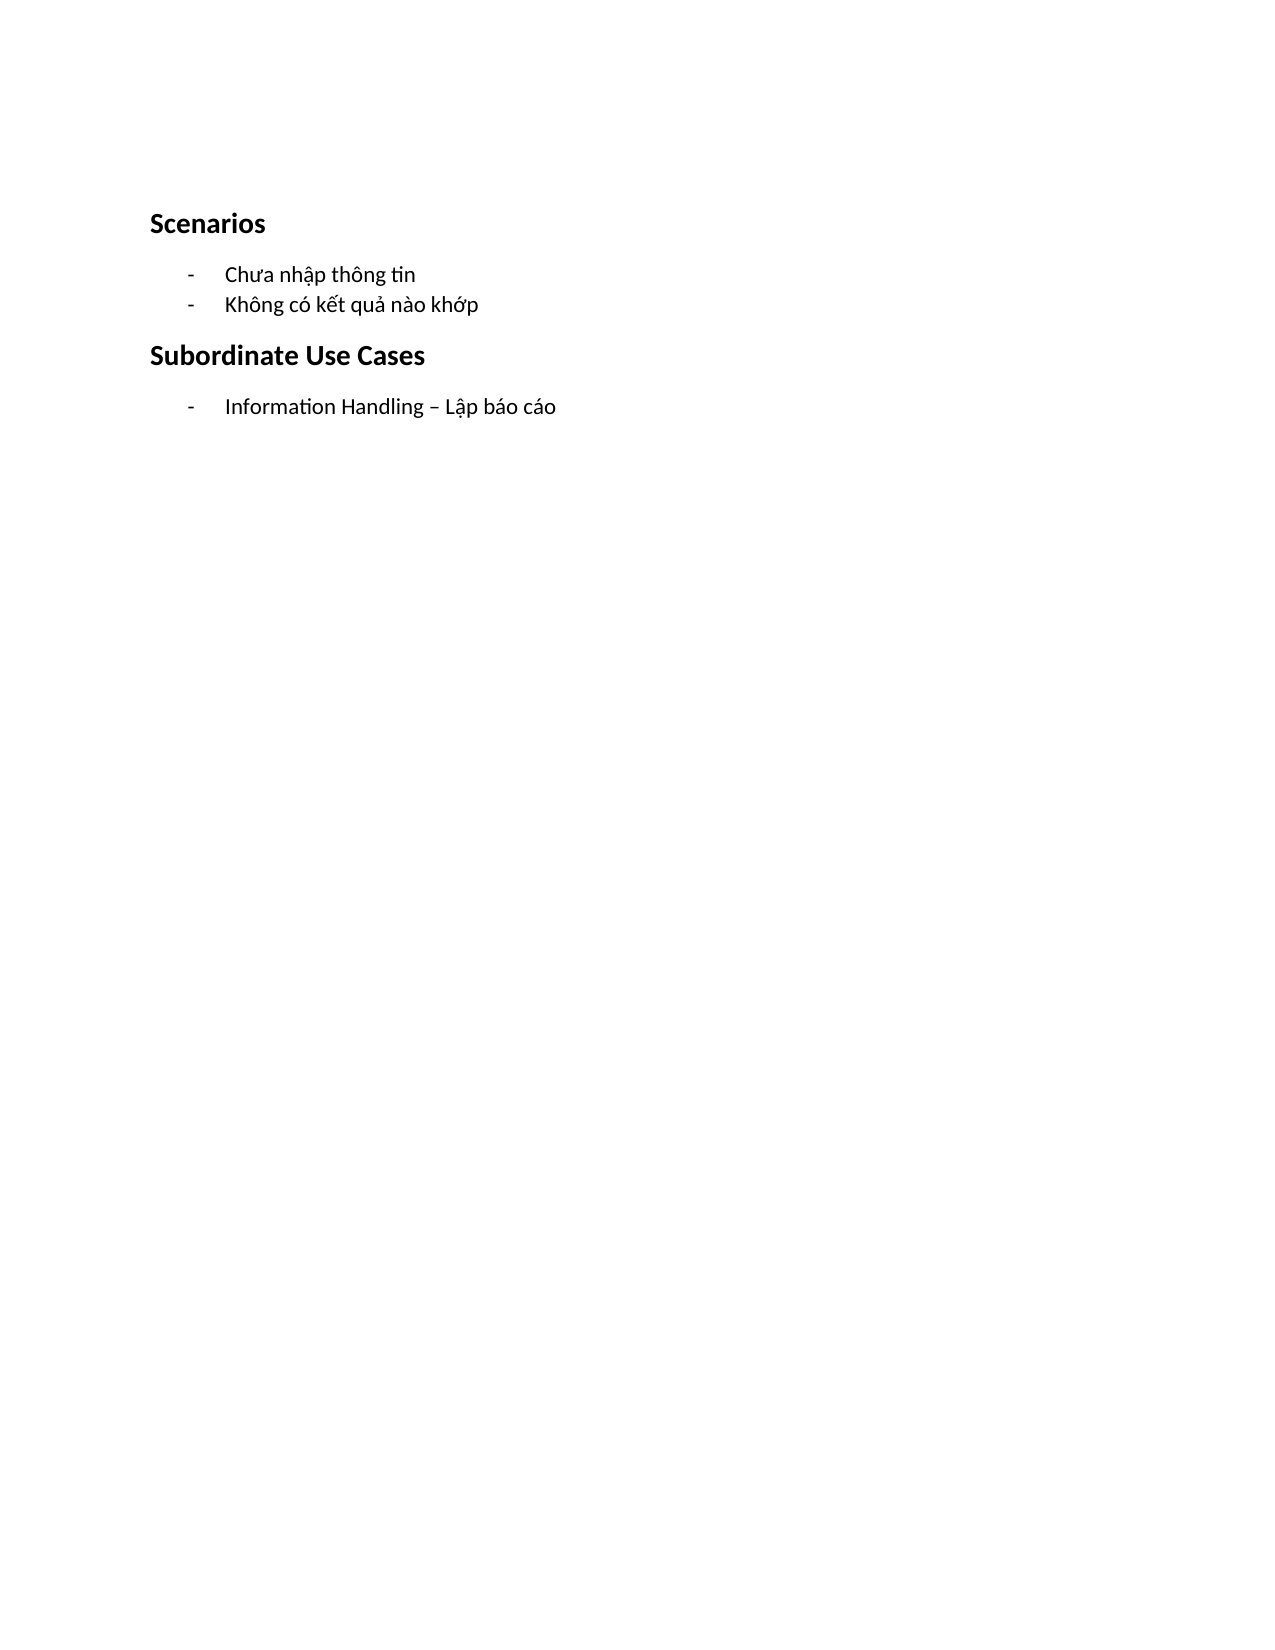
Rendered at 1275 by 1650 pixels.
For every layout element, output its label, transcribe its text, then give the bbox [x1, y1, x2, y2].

text Subordinate Use Cases [150, 337, 1125, 373]
list Chưa nhập thông tin [187, 260, 1125, 288]
list Không có kết quả nào khớp [187, 290, 1125, 318]
text Scenarios [150, 205, 1125, 241]
list Information Handling – Lập báo cáo [187, 392, 1125, 420]
